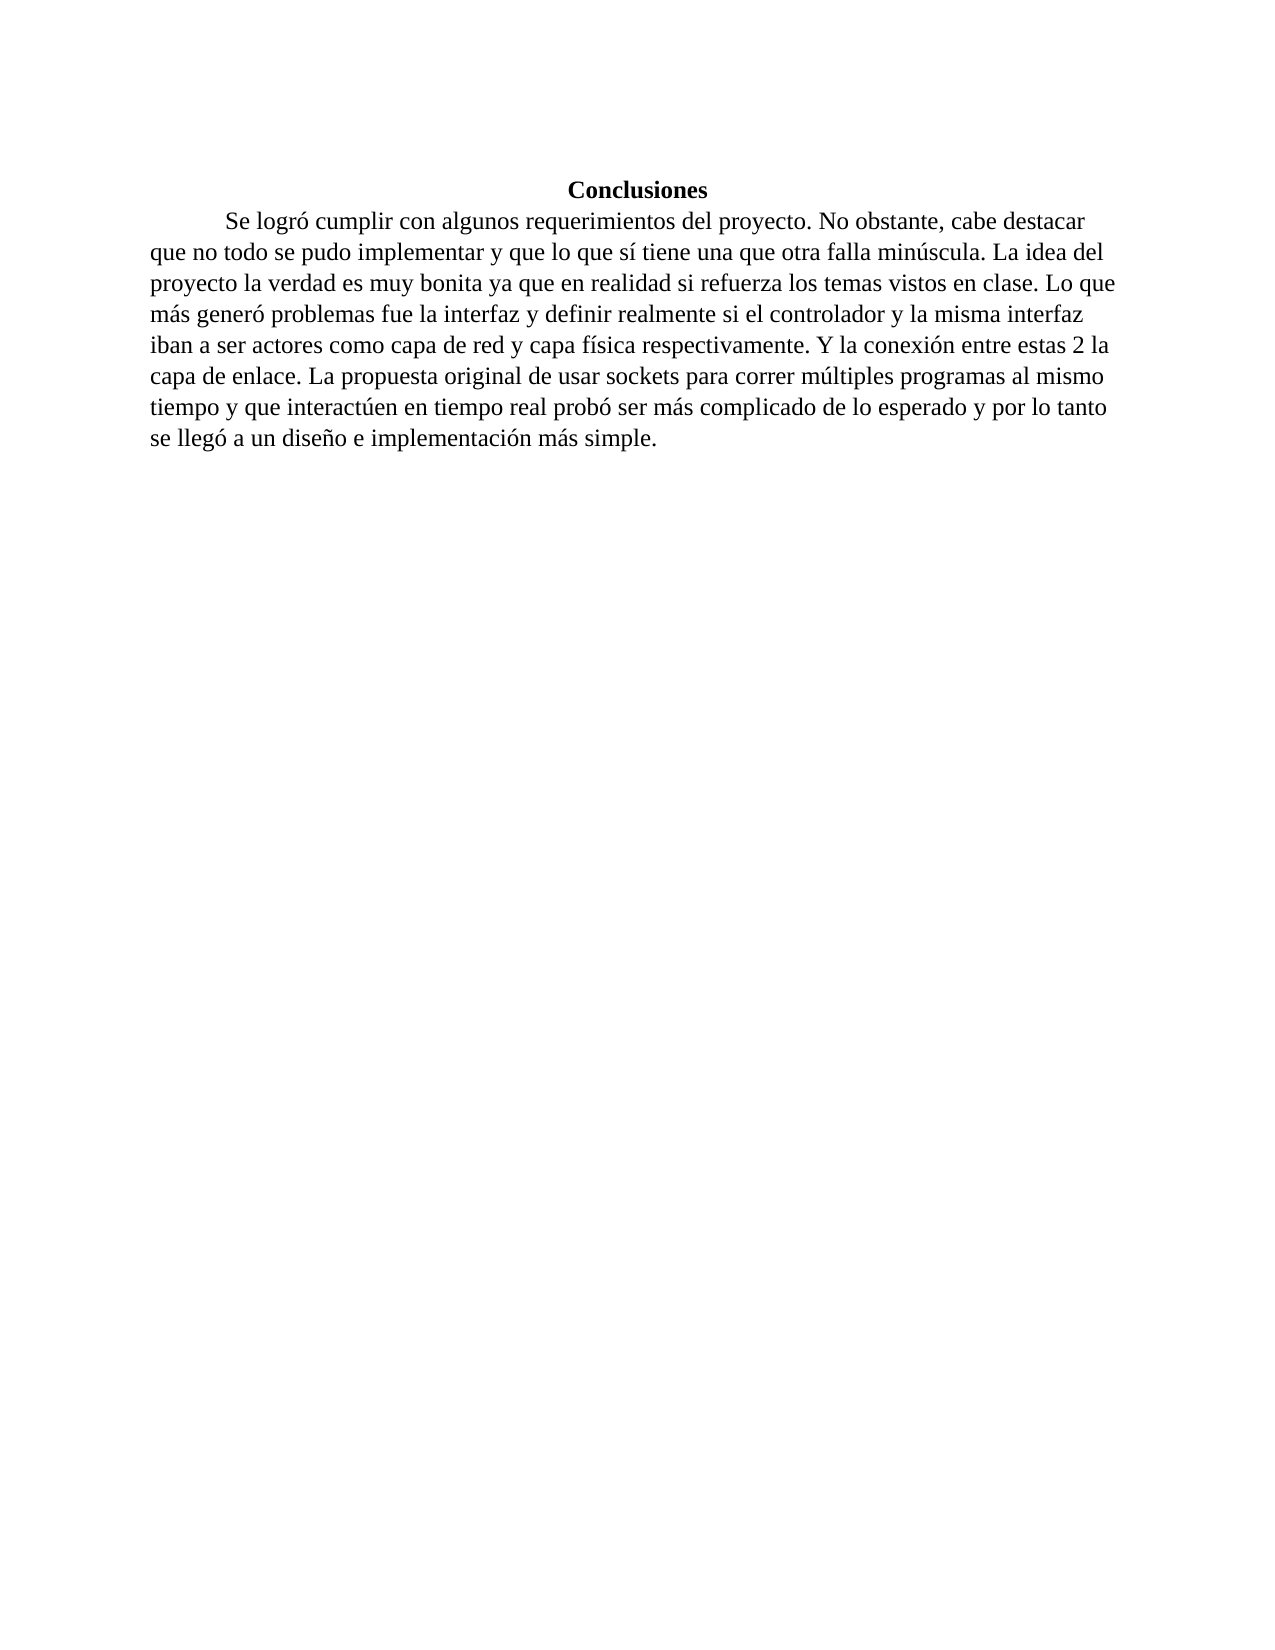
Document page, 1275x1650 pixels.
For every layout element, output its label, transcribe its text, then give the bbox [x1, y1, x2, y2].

subtitle Conclusiones [150, 175, 1125, 204]
text Se logró cumplir con algunos requerimientos del proyecto. No obstante, cabe destacar que no todo se pudo implementar y que lo que sí tiene una que otra falla minúscula. La idea del proyecto la verdad es muy bonita ya que en realidad si refuerza los temas vistos en clase. Lo que más generó problemas fue la interfaz y definir realmente si el controlador y la misma interfaz iban a ser actores como capa de red y capa física respectivamente. Y la conexión entre estas 2 la capa de enlace. La propuesta original de usar sockets para correr múltiples programas al mismo tiempo y que interactúen en tiempo real probó ser más complicado de lo esperado y por lo tanto se llegó a un diseño e implementación más simple. [150, 206, 1125, 452]
